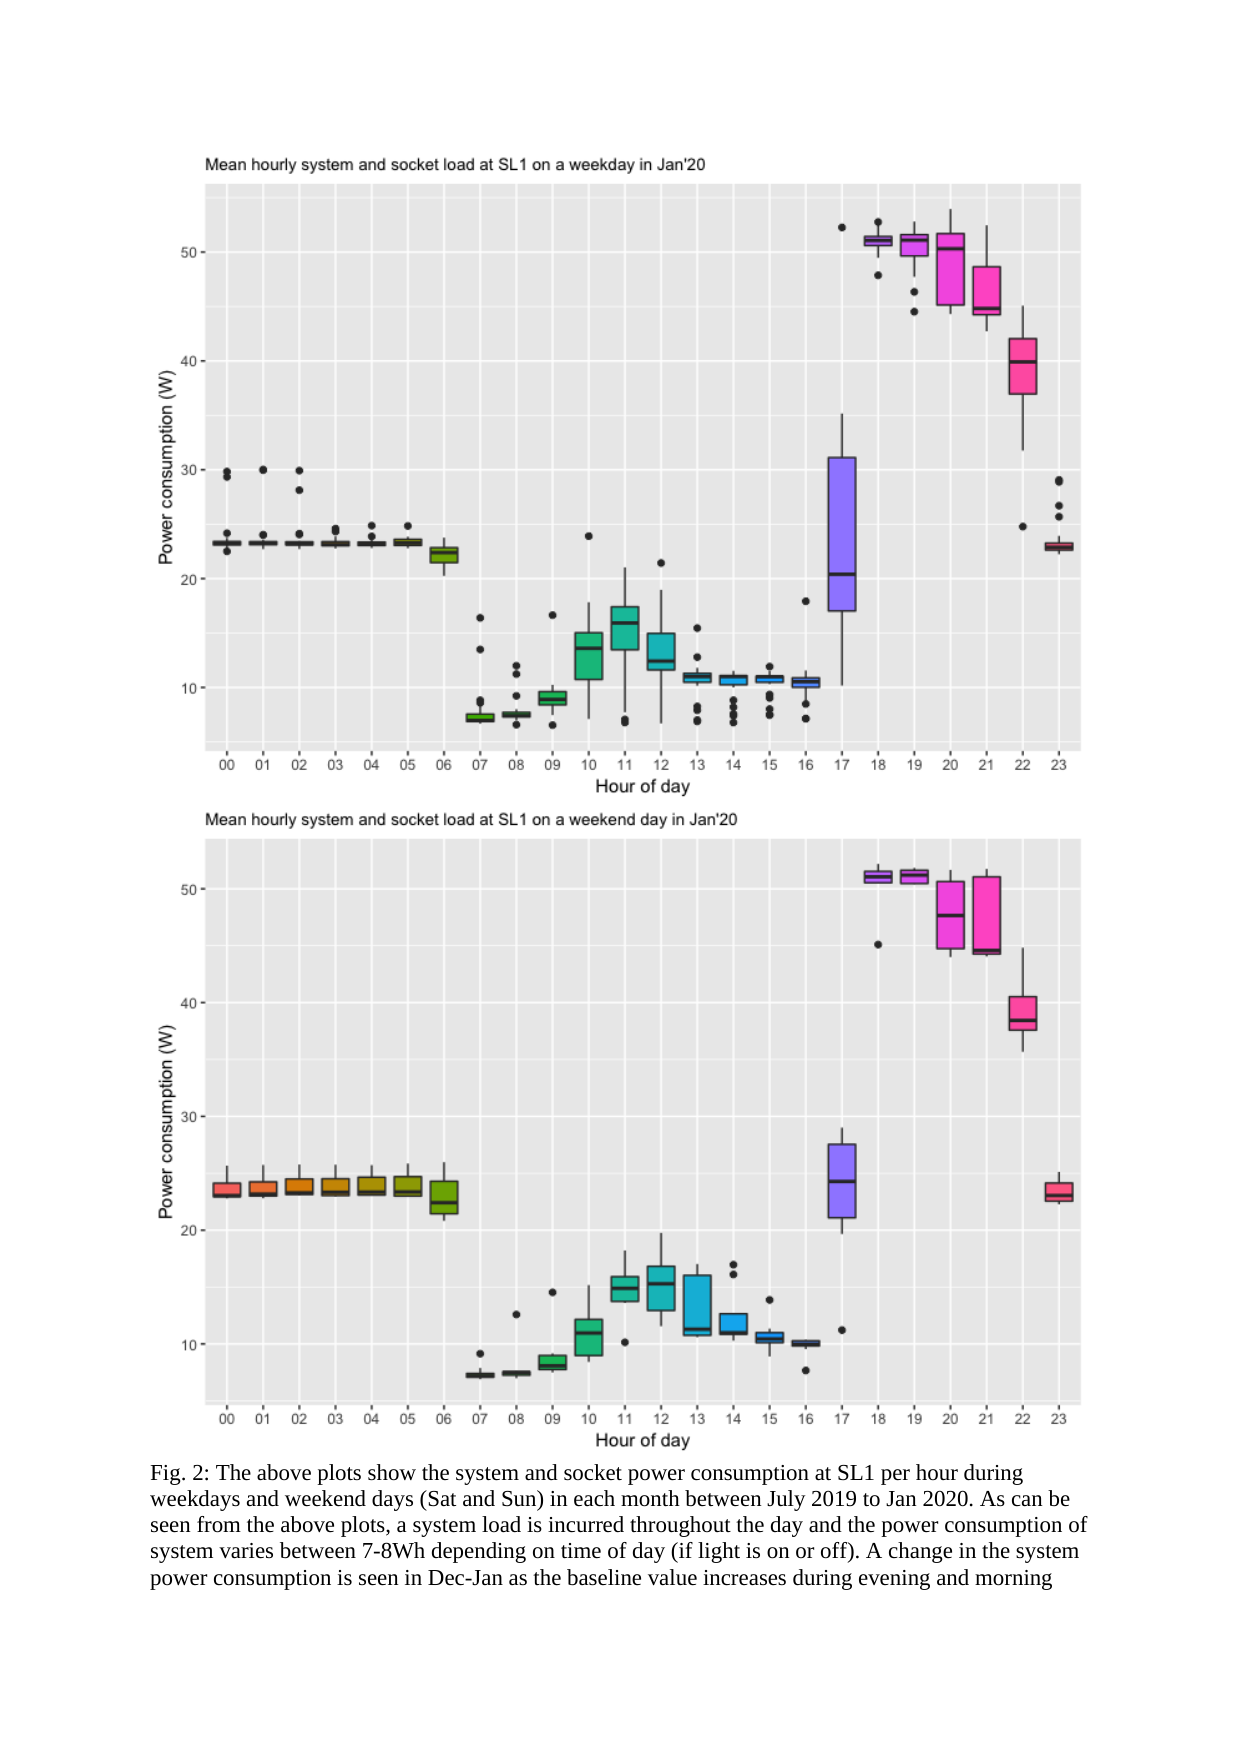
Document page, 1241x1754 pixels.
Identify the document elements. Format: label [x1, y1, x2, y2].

text [150, 1459, 1090, 1590]
picture [150, 150, 1090, 1459]
